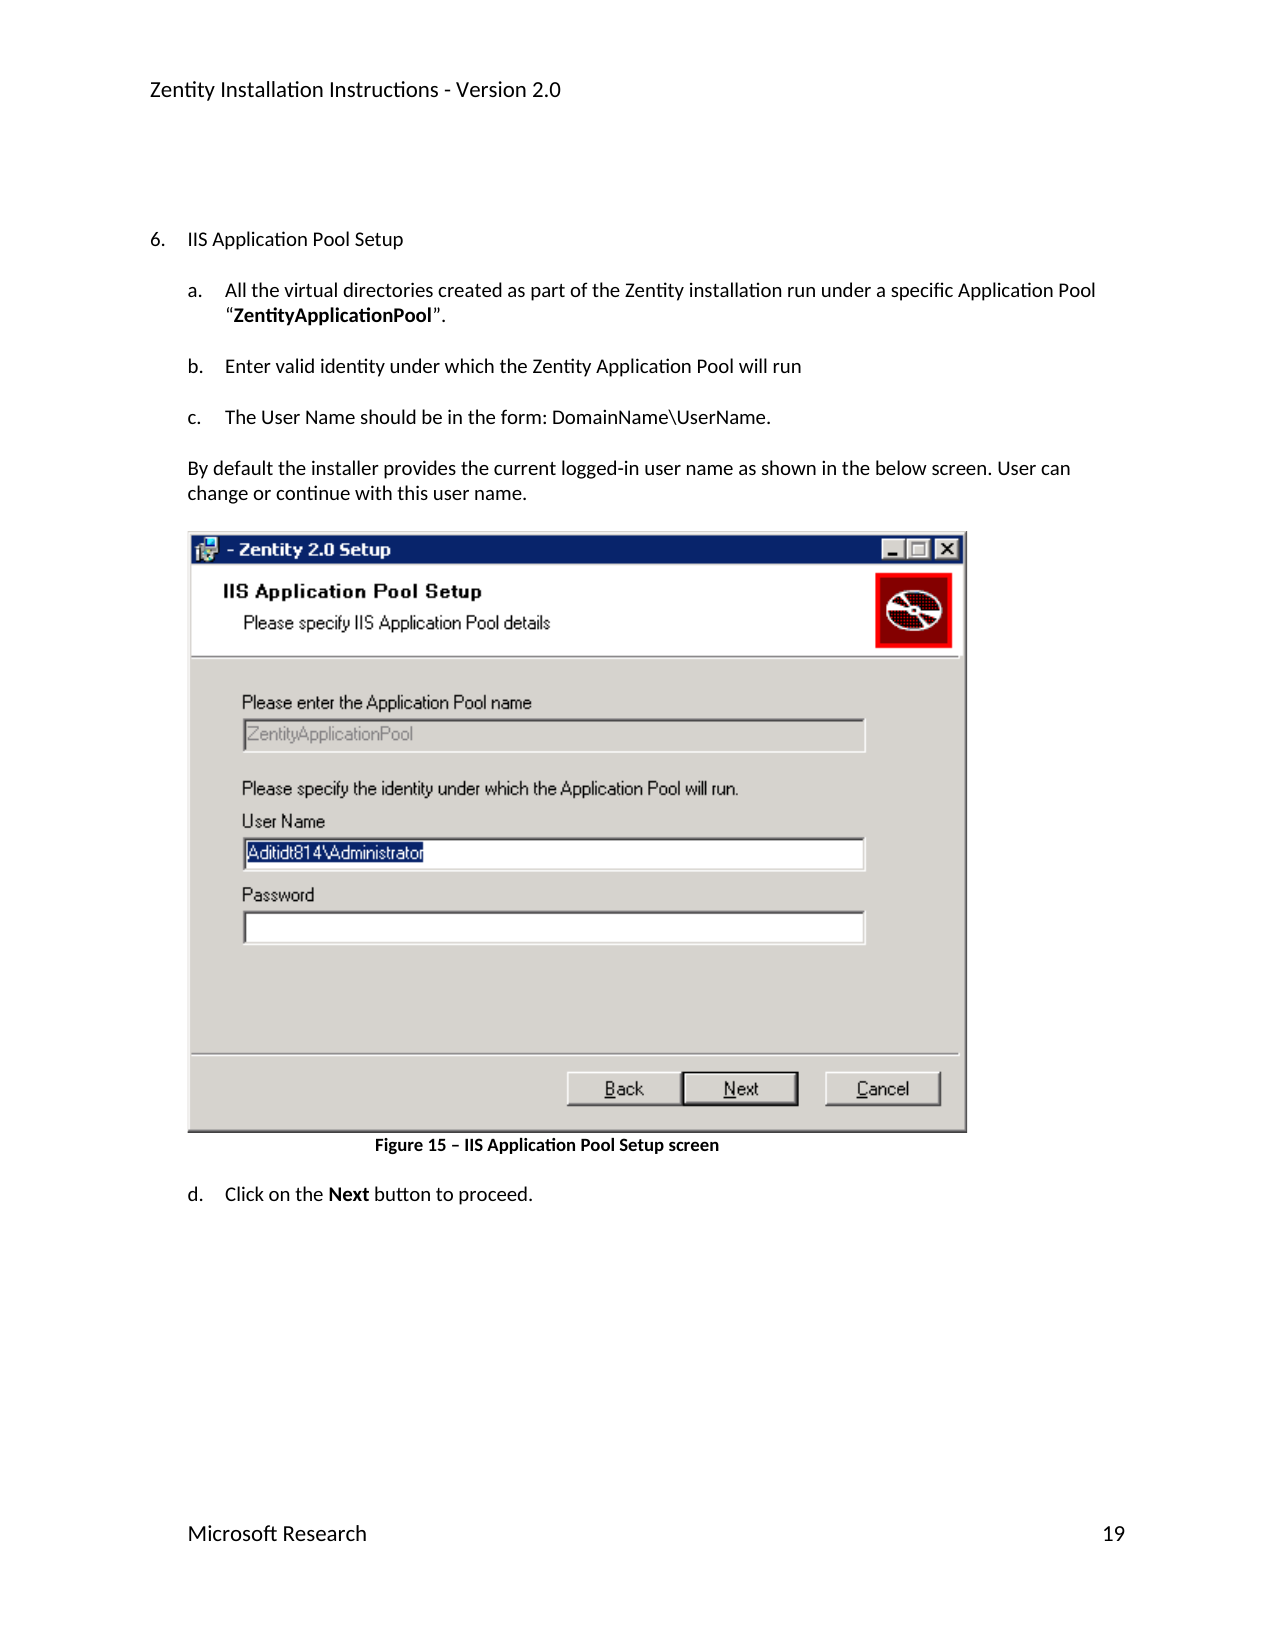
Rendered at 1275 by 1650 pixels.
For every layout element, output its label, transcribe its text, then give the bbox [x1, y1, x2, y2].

list The U Name should be in the form: DomainName\UName. [187, 404, 1125, 429]
list IIS Application Pool Setup [150, 226, 1125, 252]
list Click on the Next button to proceed. [187, 1181, 1125, 1207]
picture [187, 531, 968, 1133]
text Figure 15 – IIS Application Pool Setup screen [375, 1133, 1125, 1156]
list Enter valid identity under which the Zentity Application Pool will run [187, 353, 1125, 379]
text By default the installer provides the current logged-in user name as shown in the below screen. User can change or continue with this user name. [187, 455, 1125, 506]
list All the virtual directories created as part of the Zentity installation run under a specific Application Pool “ZentityApplicationPool”. [187, 277, 1125, 328]
